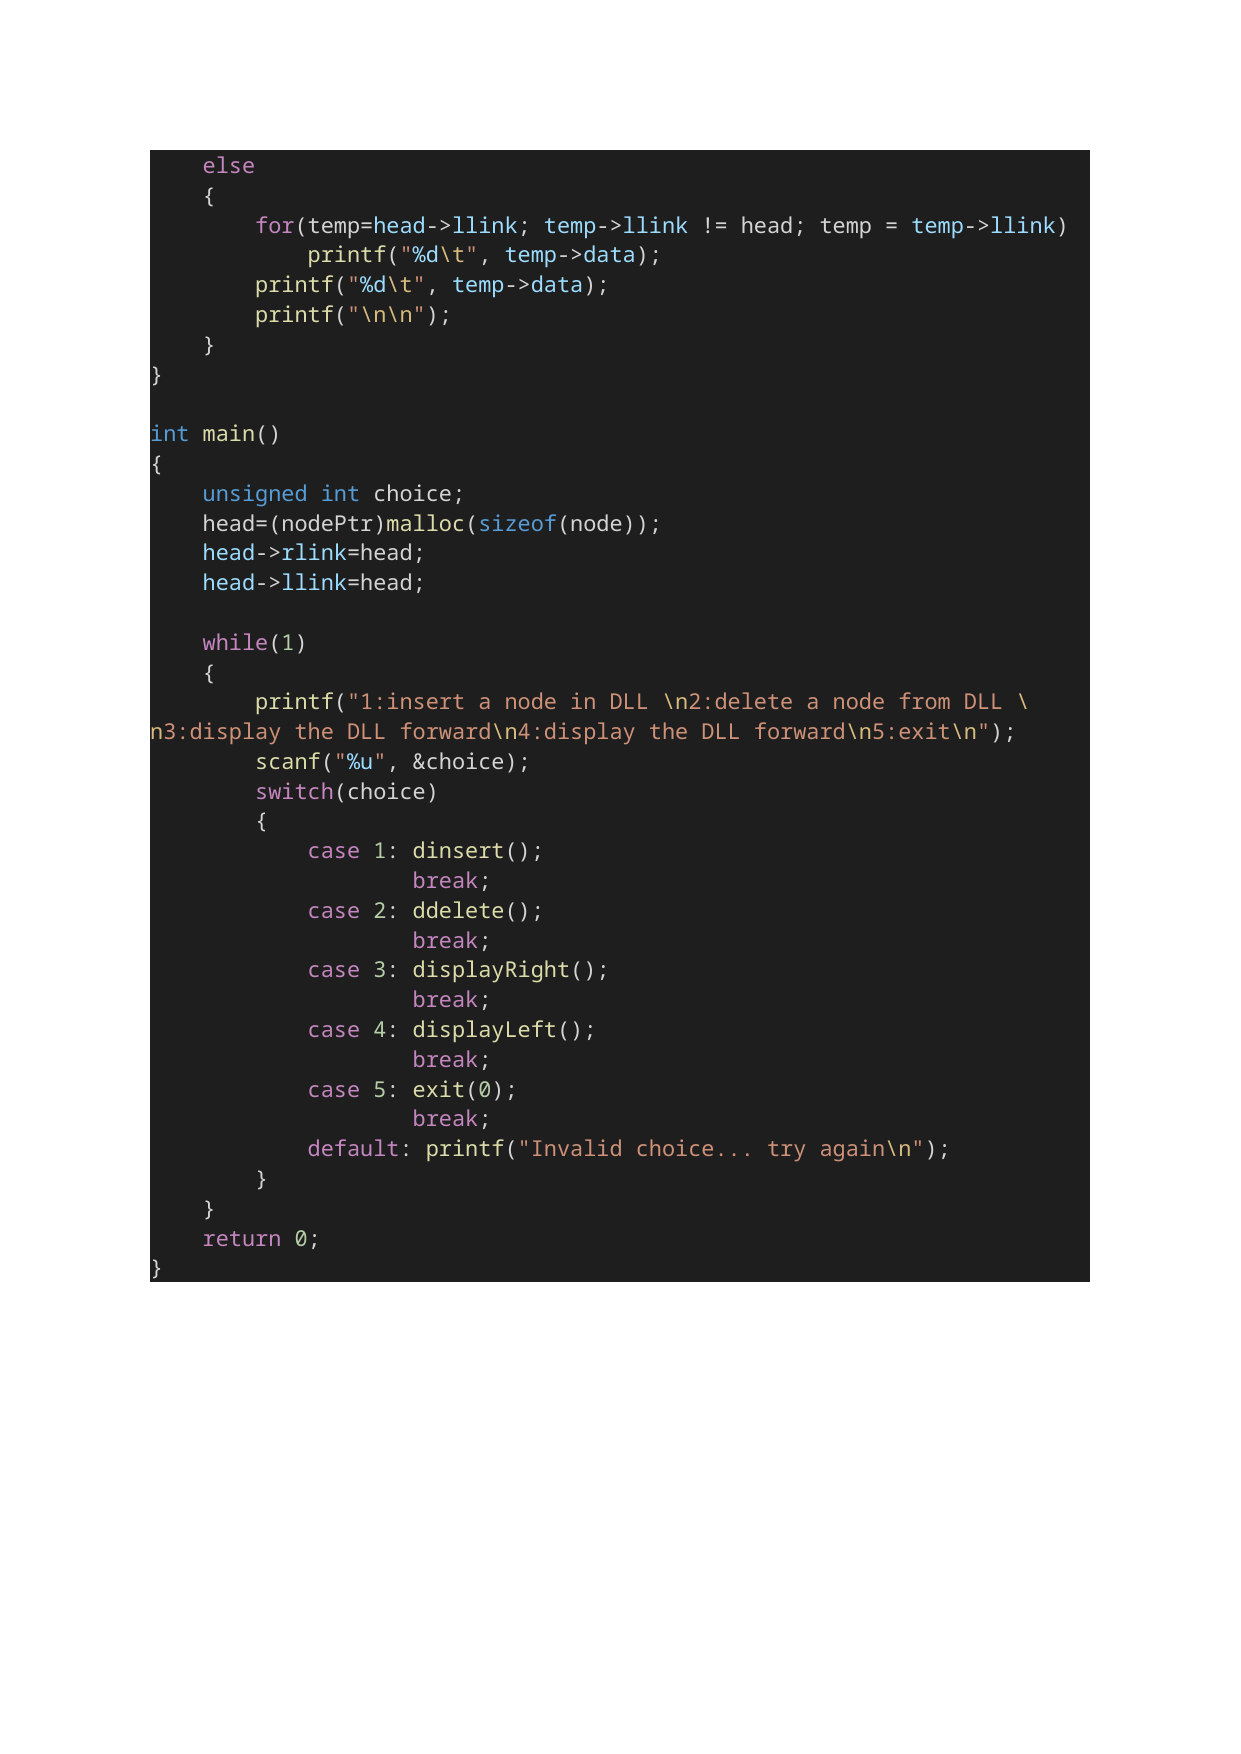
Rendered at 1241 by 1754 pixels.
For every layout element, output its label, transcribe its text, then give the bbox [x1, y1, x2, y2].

text } [150, 358, 1090, 388]
text head=(nodePtr)malloc(sizeof(node)); [150, 507, 1090, 537]
text head->rlink=head; [150, 537, 1090, 567]
text break; [150, 1044, 1090, 1073]
text { [150, 656, 1090, 686]
text break; [150, 1103, 1090, 1133]
text } [150, 329, 1090, 358]
text case 2: ddelete(); [150, 895, 1090, 924]
text { [150, 180, 1090, 209]
text break; [150, 984, 1090, 1014]
text head->llink=head; [150, 567, 1090, 597]
text break; [150, 924, 1090, 954]
text scanf("%u", &choice); [150, 746, 1090, 776]
text case 3: displayRight(); [150, 954, 1090, 984]
text return 0; [150, 1222, 1090, 1252]
text default: printf("Invalid choice... try again\n"); [150, 1133, 1090, 1163]
text while(1) [150, 627, 1090, 656]
text } [150, 1163, 1090, 1193]
text printf("%d\t", temp->data); [150, 239, 1090, 269]
text case 1: dinsert(); [150, 835, 1090, 865]
text break; [150, 865, 1090, 895]
text case 5: exit(0); [150, 1073, 1090, 1103]
text unsigned int choice; [150, 478, 1090, 507]
text printf("\n\n"); [150, 299, 1090, 329]
text printf("%d\t", temp->data); [150, 269, 1090, 299]
text else [150, 150, 1090, 180]
text { [150, 805, 1090, 835]
text { [150, 448, 1090, 478]
text for(temp=head->llink; temp->llink != head; temp = temp->llink) [150, 209, 1090, 239]
text printf("1:insert a node in DLL \n2:delete a node from DLL \n3:display the DLL forward\n4:display the DLL forward\n5:exit\n"); [150, 686, 1090, 746]
text } [150, 1252, 1090, 1282]
text switch(choice) [150, 776, 1090, 805]
text } [150, 1193, 1090, 1222]
text int main() [150, 418, 1090, 448]
text case 4: displayLeft(); [150, 1014, 1090, 1044]
